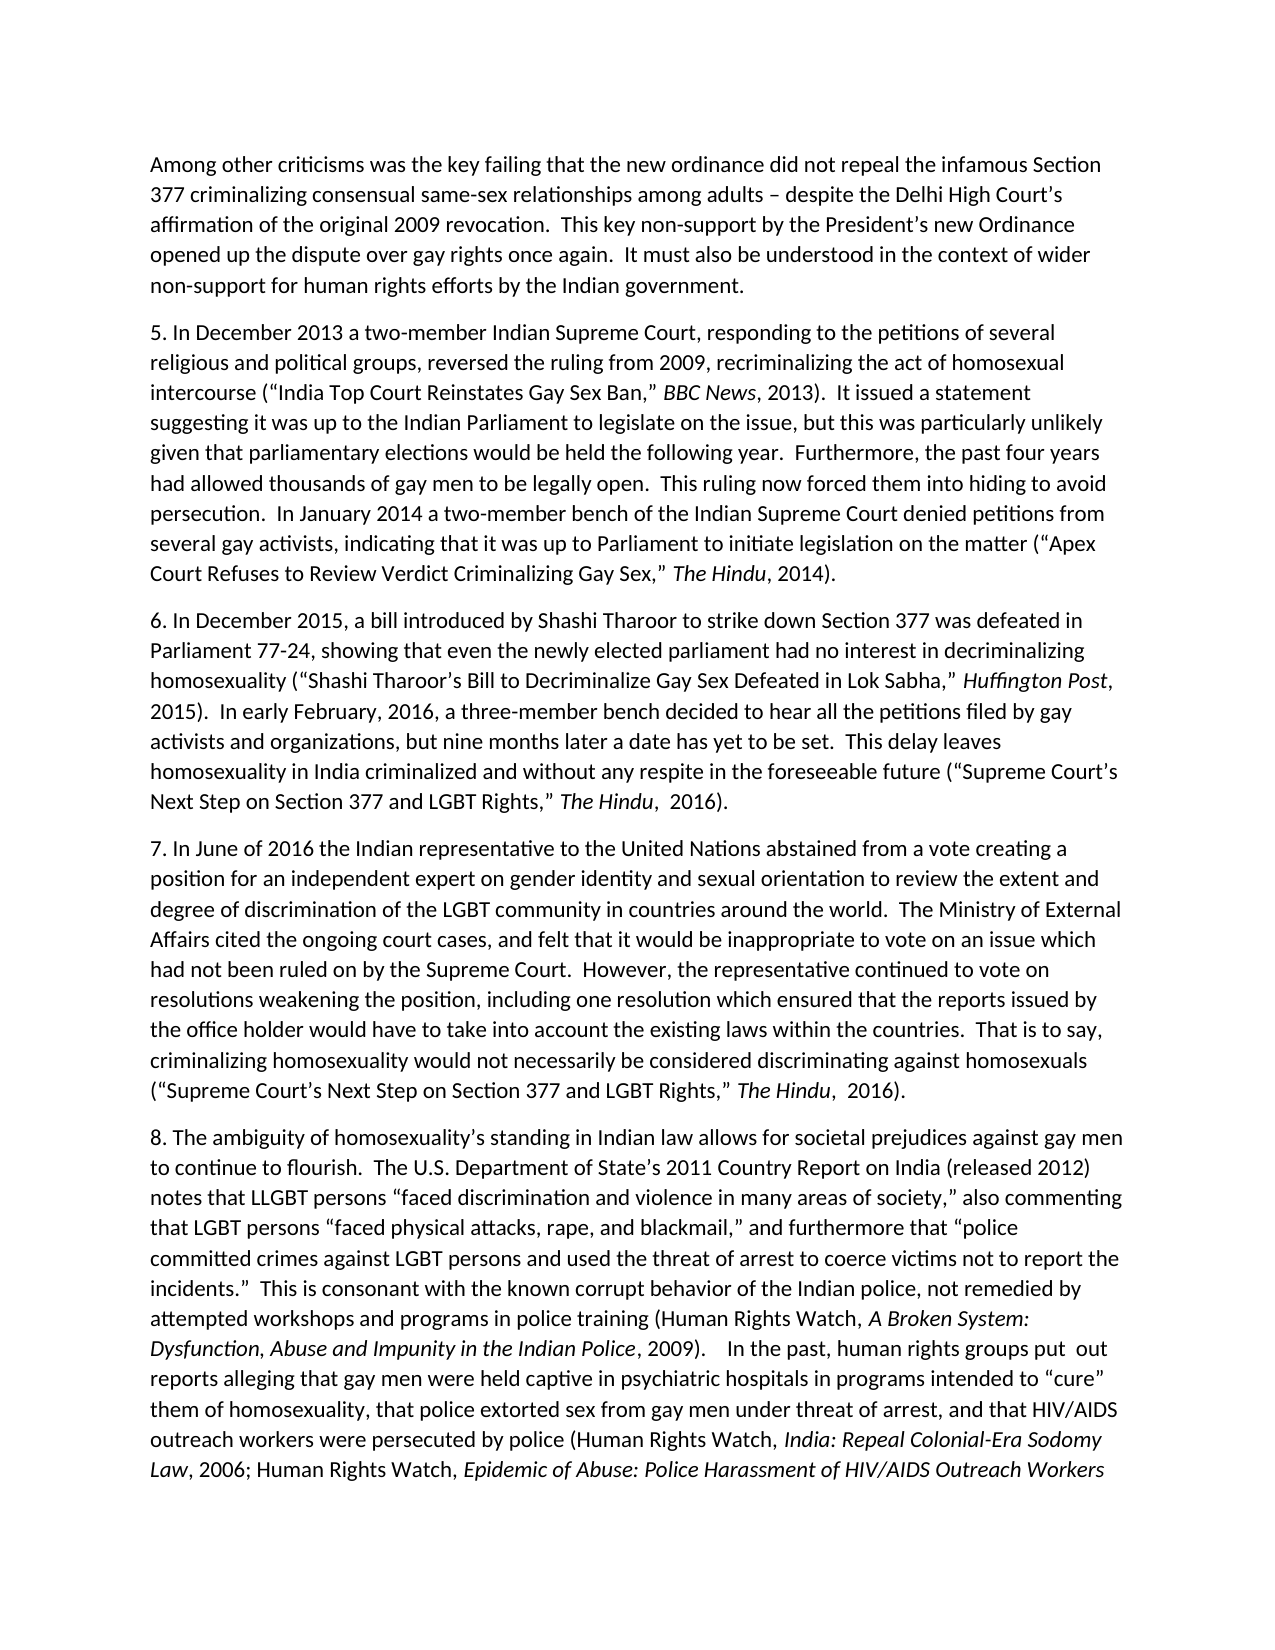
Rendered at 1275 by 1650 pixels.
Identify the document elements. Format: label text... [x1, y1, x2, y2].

text 5. In December 2013 a two-member Indian Supreme Court, responding to the petitions of several religious and political groups, reversed the ruling from 2009, recriminalizing the act of homosexual intercourse (“India Top Court Reinstates Gay Sex Ban,” BBC News, 2013). It issued a statement suggesting it was up to the Indian Parliament to legislate on the issue, but this was particularly unlikely given that parliamentary elections would be held the following year. Furthermore, the past four years had allowed thousands of gay men to be legally open. This ruling now forced them into hiding to avoid persecution. In January 2014 a two-member bench of the Indian Supreme Court denied petitions from several gay activists, indicating that it was up to Parliament to initiate legislation on the matter (“Apex Court Refuses to Review Verdict Criminalizing Gay Sex,” The Hindu, 2014). [150, 318, 1125, 587]
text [150, 150, 1125, 299]
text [150, 1123, 1125, 1483]
text 7. In June of 2016 the Indian representative to the United Nations abstained from a vote creating a position for an independent expert on gender identity and sexual orientation to review the extent and degree of discrimination of the LGBT community in countries around the world. The Ministry of External Affairs cited the ongoing court cases, and felt that it would be inappropriate to vote on an issue which had not been ruled on by the Supreme Court. However, the representative continued to vote on resolutions weakening the position, including one resolution which ensured that the reports issued by the office holder would have to take into account the existing laws within the countries. That is to say, criminalizing homosexuality would not necessarily be considered discriminating against homosexuals (“Supreme Court’s Next Step on Section 377 and LGBT Rights,” The Hindu, 2016). [150, 834, 1125, 1104]
text 6. In December 2015, a bill introduced by Shashi Tharoor to strike down Section 377 was defeated in Parliament 77-24, showing that even the newly elected parliament had no interest in decriminalizing homosexuality (“Shashi Tharoor’s Bill to Decriminalize Gay Sex Defeated in Lok Sabha,” Huffington Post, 2015). In early February, 2016, a three-member bench decided to hear all the petitions filed by gay activists and organizations, but nine months later a date has yet to be set. This delay leaves homosexuality in India criminalized and without any respite in the foreseeable future (“Supreme Court’s Next Step on Section 377 and LGBT Rights,” The Hindu, 2016). [150, 606, 1125, 816]
